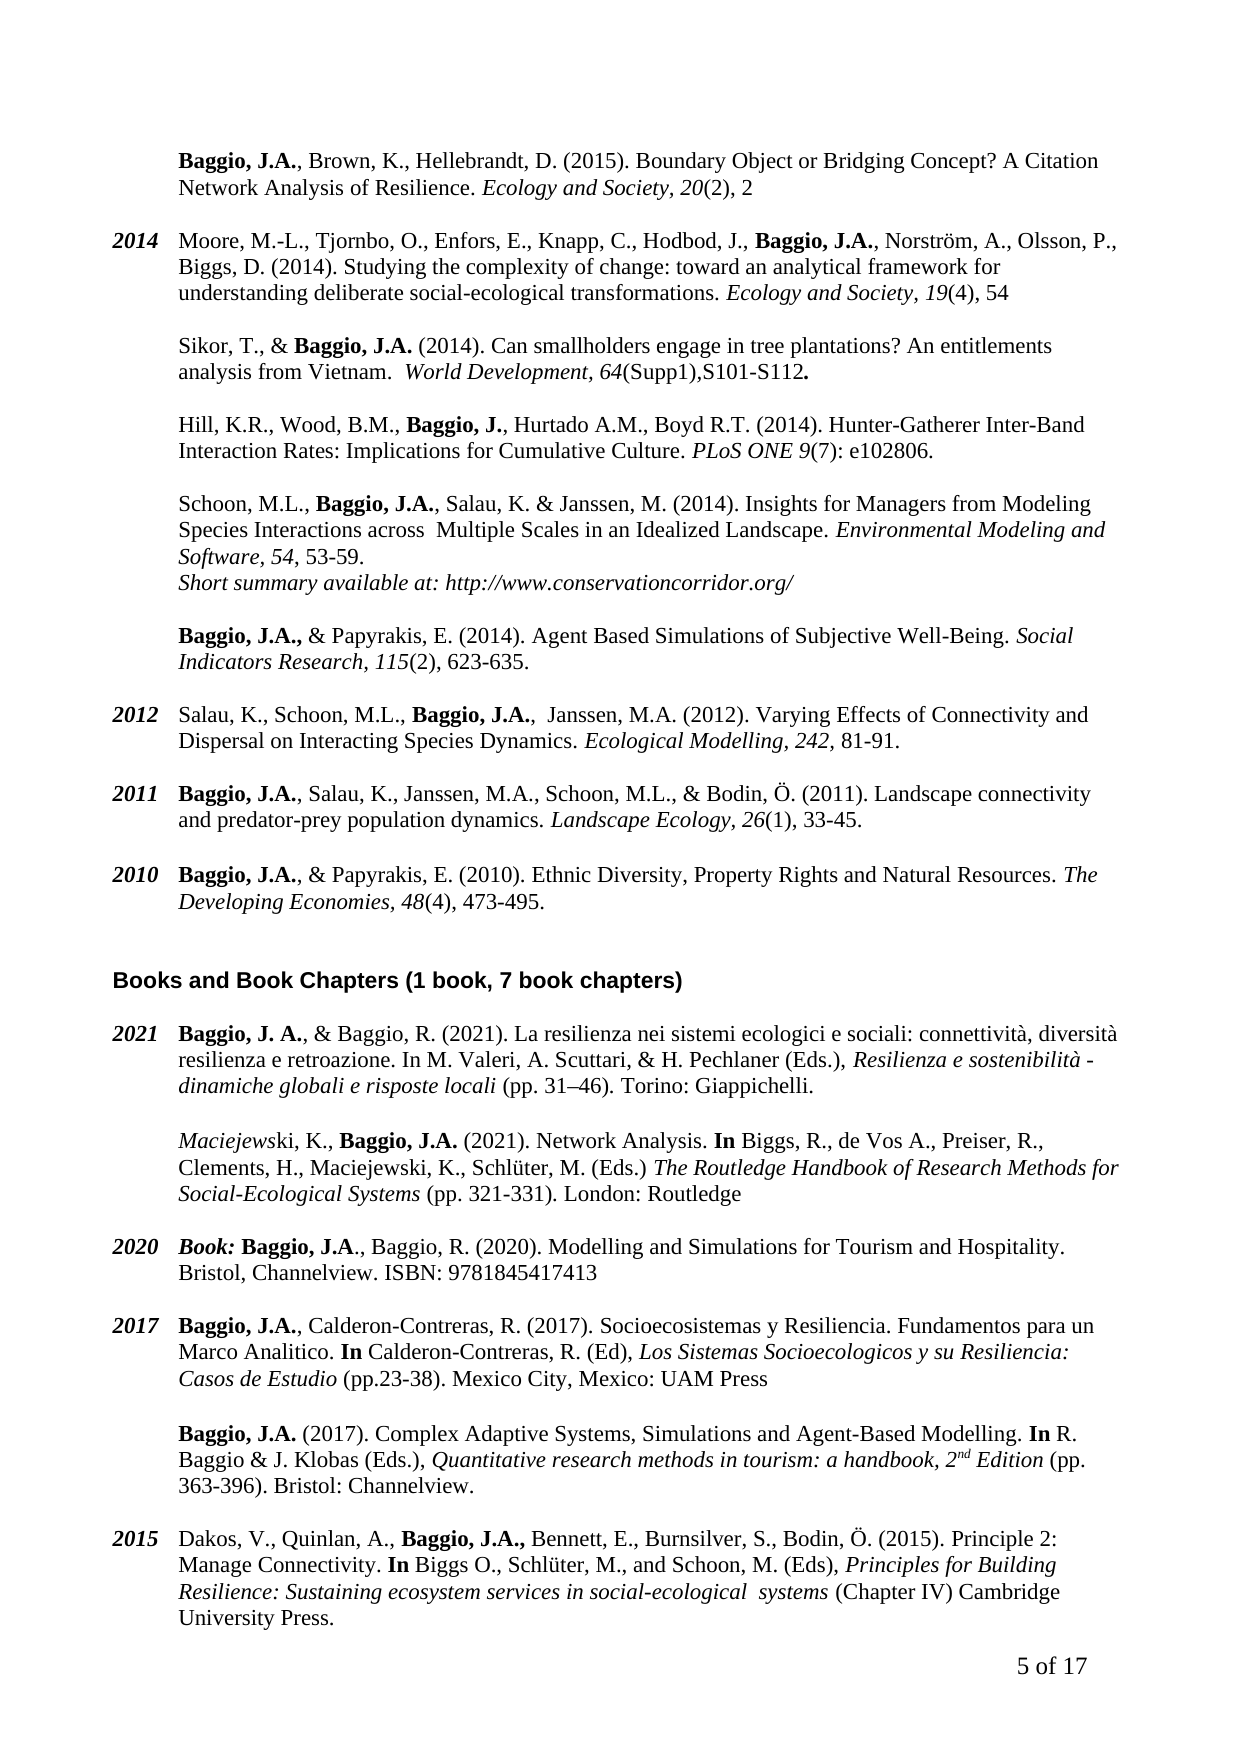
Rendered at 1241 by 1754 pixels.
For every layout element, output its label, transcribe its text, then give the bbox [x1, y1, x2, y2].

text Schoon, M.L., Baggio, J.A., Salau, K. & Janssen, M. (2014). Insights for Managers from Modeling Species Interactions across Multiple Scales in an Idealized Landscape. Environmental Modeling and Software, 54, 53-59. [178, 490, 1122, 569]
text 2015 Dakos, V., Quinlan, A., Baggio, J.A., Bennett, E., Burnsilver, S., Bodin, Ö. (2015). Principle 2: Manage Connectivity. In Biggs O., Schlüter, M., and Schoon, M. (Eds), Principles for Building Resilience: Sustaining ecosystem services in social-ecological systems (Chapter IV) Cambridge University Press. [112, 1525, 1122, 1631]
text 2010 Baggio, J.A., & Papyrakis, E. (2010). Ethnic Diversity, Property Rights and Natural Resources. The Developing Economies, 48(4), 473-495. [112, 862, 1122, 914]
text Maciejewski, K., Baggio, J.A. (2021). Network Analysis. In Biggs, R., de Vos A., Preiser, R., Clements, H., Maciejewski, K., Schlüter, M. (Eds.) The Routledge Handbook of Research Methods for Social-Ecological Systems (pp. 321-331). London: Routledge [178, 1127, 1122, 1207]
text Baggio, J.A. (2017). Complex Adaptive Systems, Simulations and Agent-Based Modelling. In R. Baggio & J. Klobas (Eds.), Quantitative research methods in tourism: a handbook, 2nd Edition (pp. 363-396). Bristol: Channelview. [112, 1420, 1122, 1499]
text 2020 Book: Baggio, J.A., Baggio, R. (2020). Modelling and Simulations for Tourism and Hospitality. Bristol, Channelview. ISBN: 9781845417413 [112, 1233, 1122, 1286]
text 2021 Baggio, J. A., & Baggio, R. (2021). La resilienza nei sistemi ecologici e sociali: connettività, diversità resilienza e retroazione. In M. Valeri, A. Scuttari, & H. Pechlaner (Eds.), Resilienza e sostenibilità - dinamiche globali e risposte locali (pp. 31–46). Torino: Giappichelli. [112, 1020, 1122, 1099]
text 2014 Moore, M.-L., Tjornbo, O., Enfors, E., Knapp, C., Hodbod, J., Baggio, J.A., Norström, A., Olsson, P., Biggs, D. (2014). Studying the complexity of change: toward an analytical framework for understanding deliberate social-ecological transformations. Ecology and Society, 19(4), 54 [112, 227, 1122, 306]
text Sikor, T., & Baggio, J.A. (2014). Can smallholders engage in tree plantations? An entitlements analysis from Vietnam. World Development, 64(Supp1),S101-S112. [178, 332, 1122, 385]
text Hill, K.R., Wood, B.M., Baggio, J., Hurtado A.M., Boyd R.T. (2014). Hunter-Gatherer Inter-Band Interaction Rates: Implications for Cumulative Culture. PLoS ONE 9(7): e102806. [178, 411, 1122, 464]
text 2017 Baggio, J.A., Calderon-Contreras, R. (2017). Socioecosistemas y Resiliencia. Fundamentos para un Marco Analitico. In Calderon-Contreras, R. (Ed), Los Sistemas Socioecologicos y su Resiliencia: Casos de Estudio (pp.23-38). Mexico City, Mexico: UAM Press [112, 1312, 1122, 1391]
text 2011 Baggio, J.A., Salau, K., Janssen, M.A., Schoon, M.L., & Bodin, Ö. (2011). Landscape connectivity and predator-prey population dynamics. Landscape Ecology, 26(1), 33-45. [112, 780, 1122, 833]
text Baggio, J.A., & Papyrakis, E. (2014). Agent Based Simulations of Subjective Well-Being. Social Indicators Research, 115(2), 623-635. [178, 622, 1122, 675]
text Books and Book Chapters (1 book, 7 book chapters) [112, 967, 1122, 993]
text 2012 Salau, K., Schoon, M.L., Baggio, J.A., Janssen, M.A. (2012). Varying Effects of Connectivity and Dispersal on Interacting Species Dynamics. Ecological Modelling, 242, 81-91. [112, 701, 1122, 754]
text Baggio, J.A., Brown, K., Hellebrandt, D. (2015). Boundary Object or Bridging Concept? A Citation Network Analysis of Resilience. Ecology and Society, 20(2), 2 [112, 148, 1122, 200]
text Short summary available at: http://www.conservationcorridor.org/ [178, 569, 1122, 596]
